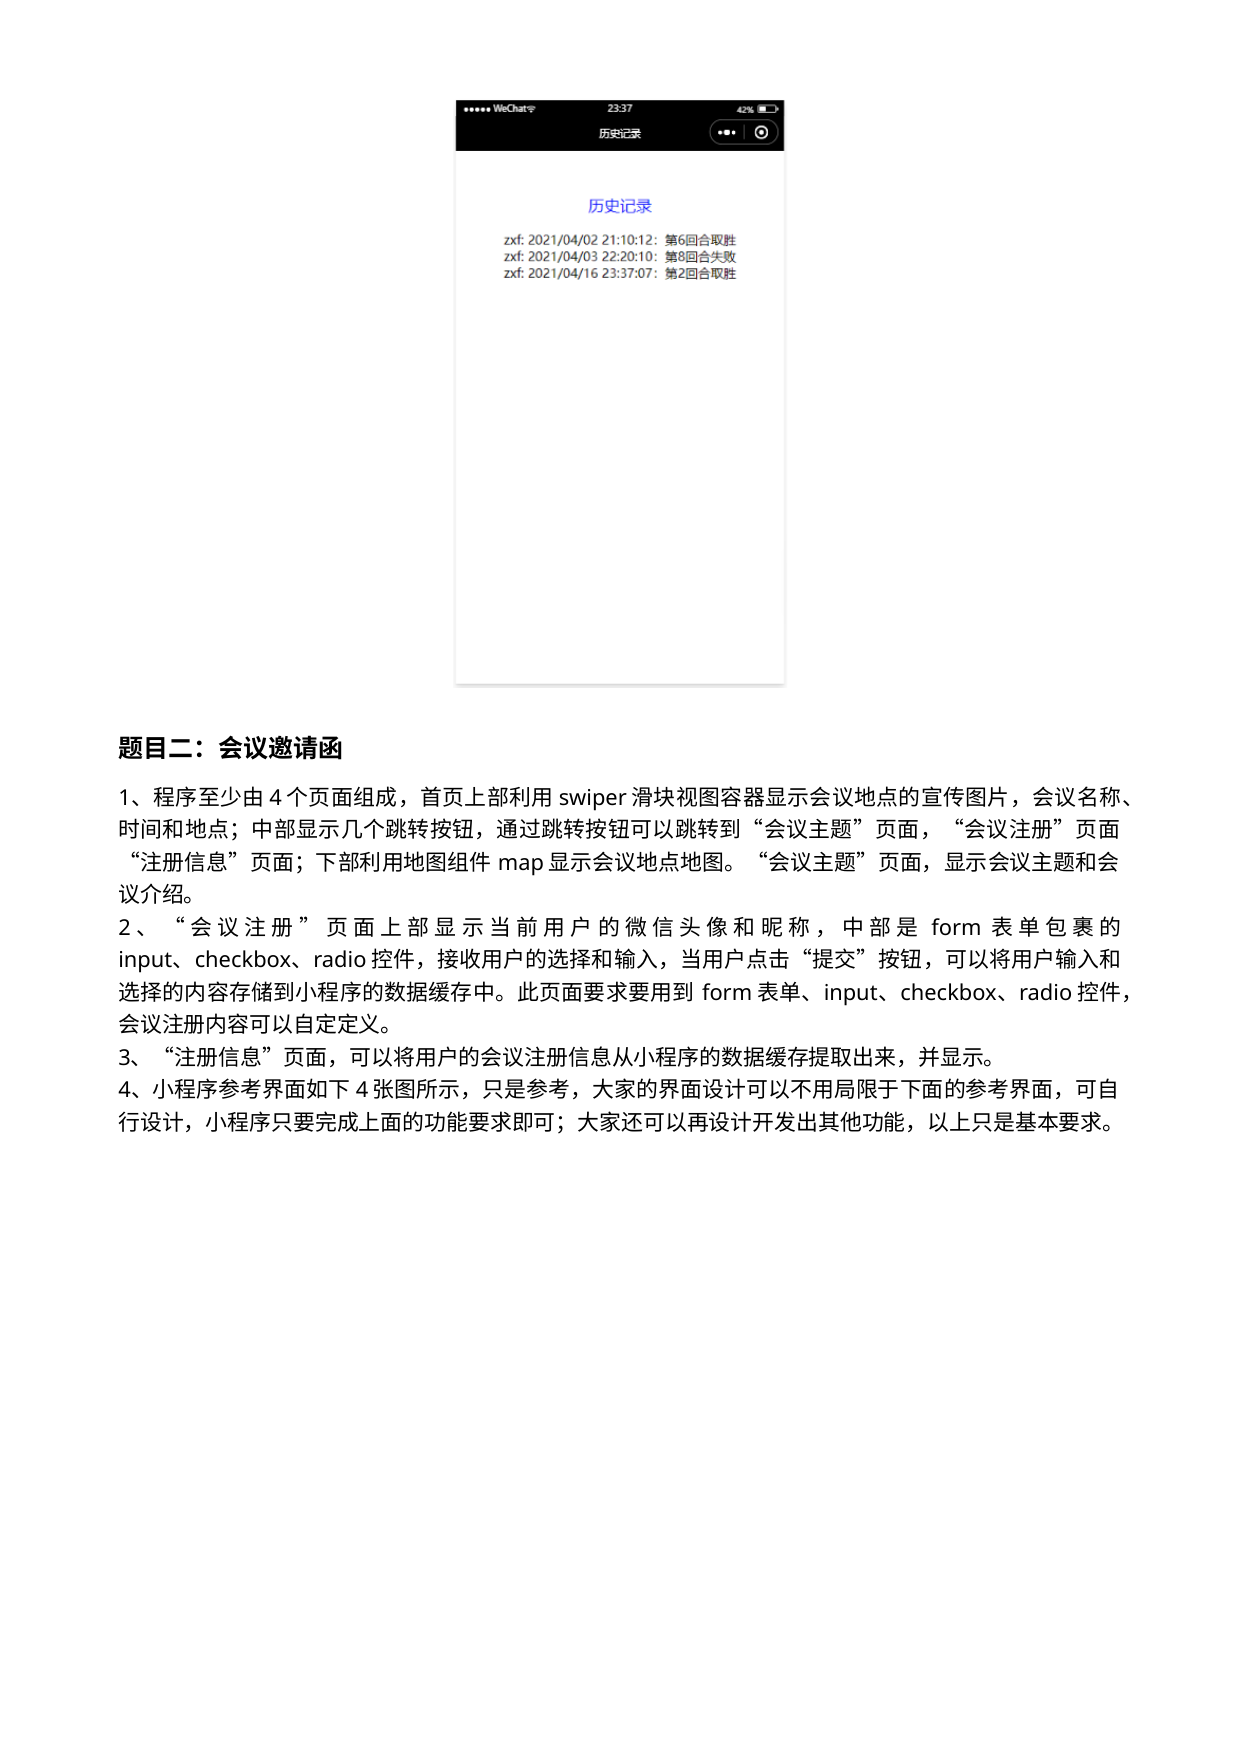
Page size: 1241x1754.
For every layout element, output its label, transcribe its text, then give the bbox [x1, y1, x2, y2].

text 题目二：会议邀请函 [118, 714, 1122, 779]
text 3、“注册信息”页面，可以将用户的会议注册信息从小程序的数据缓存提取出来，并显示。 [118, 1039, 1122, 1072]
text 2、“会议注册”页面上部显示当前用户的微信头像和昵称，中部是form表单包裹的input、checkbox、radio控件，接收用户的选择和输入，当用户点击“提交”按钮，可以将用户输入和选择的内容存储到小程序的数据缓存中。此页面要求要用到form表单、input、checkbox、radio控件，会议注册内容可以自定定义。 [118, 909, 1122, 1039]
text 4、小程序参考界面如下4张图所示，只是参考，大家的界面设计可以不用局限于下面的参考界面，可自行设计，小程序只要完成上面的功能要求即可；大家还可以再设计开发出其他功能，以上只是基本要求。 [118, 1072, 1122, 1137]
text 1、程序至少由4个页面组成，首页上部利用swiper滑块视图容器显示会议地点的宣传图片，会议名称、时间和地点；中部显示几个跳转按钮，通过跳转按钮可以跳转到“会议主题”页面，“会议注册”页面，“注册信息”页面；下部利用地图组件map显示会议地点地图。“会议主题”页面，显示会议主题和会议介绍。 [118, 779, 1122, 909]
picture [453, 97, 788, 688]
